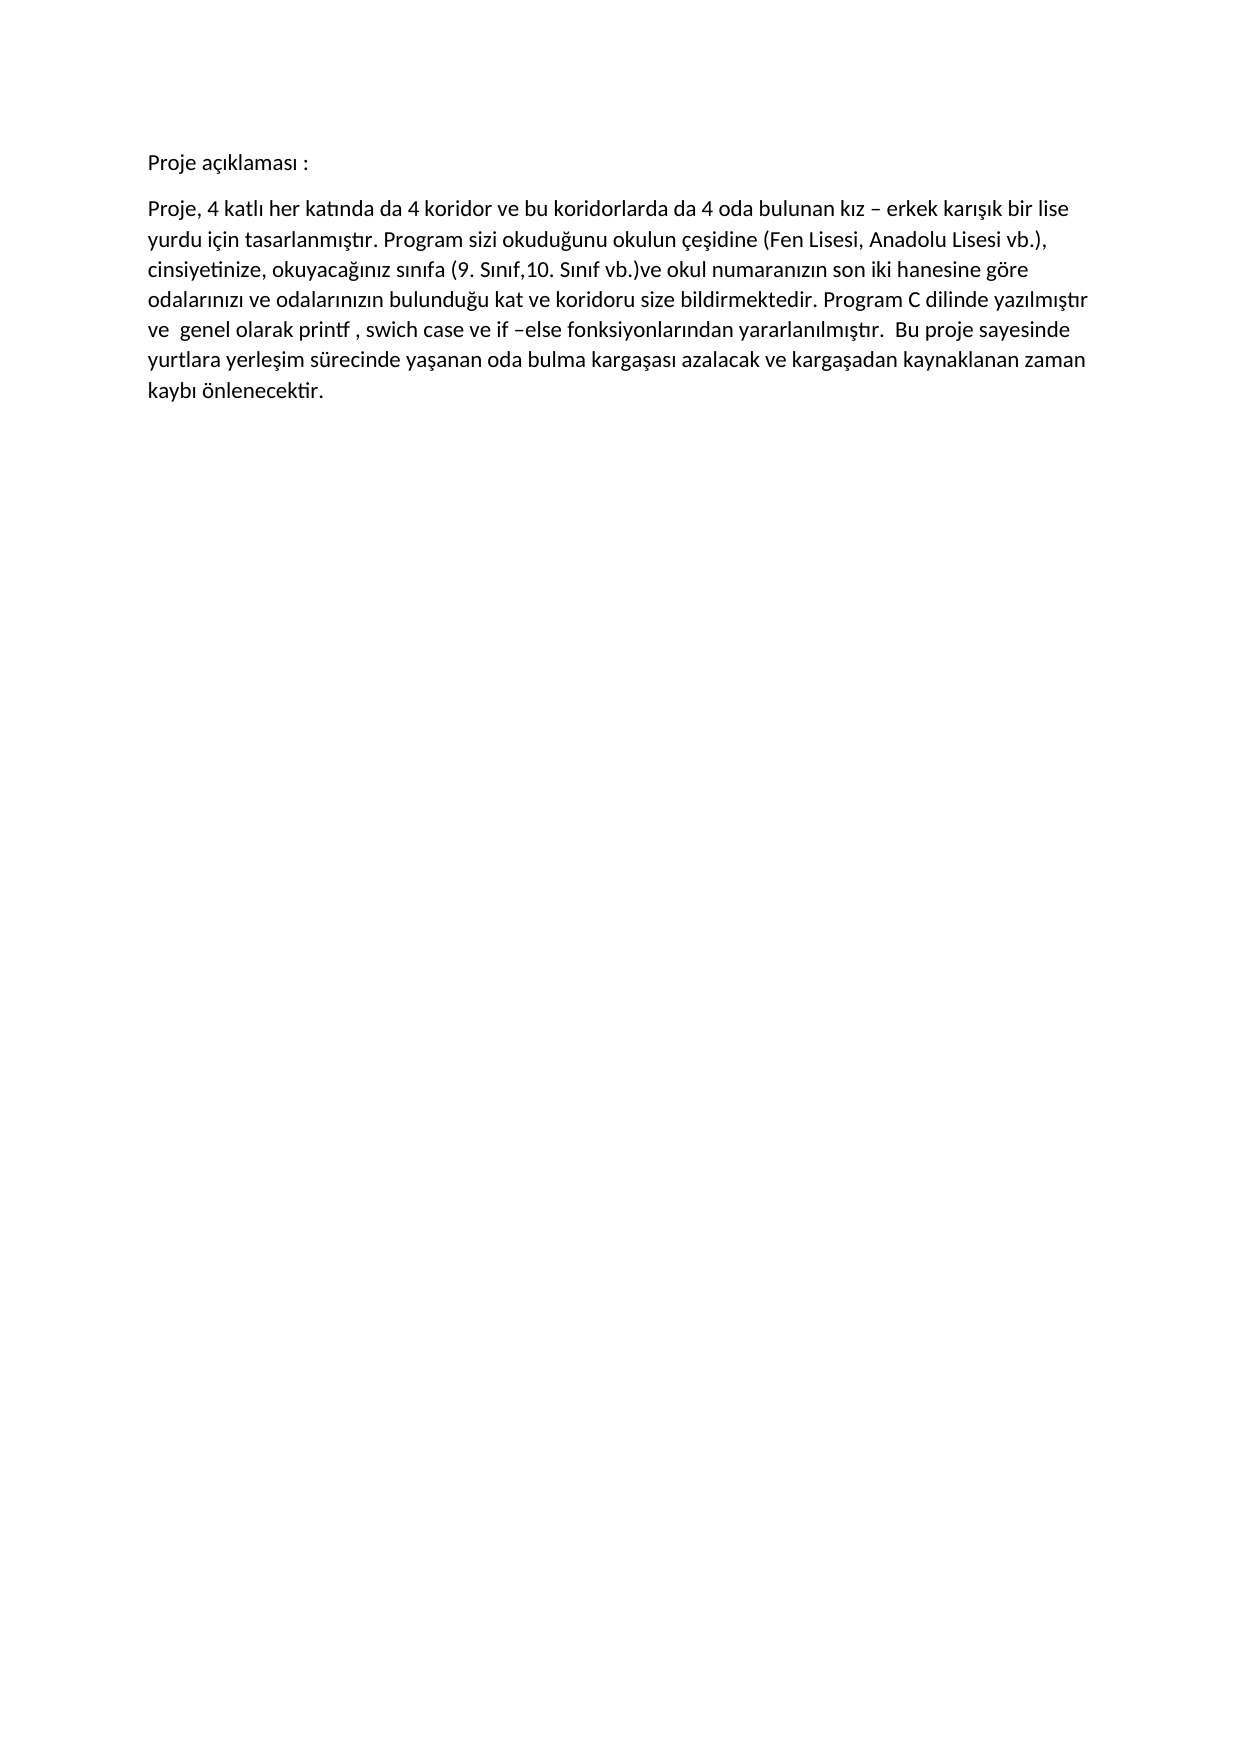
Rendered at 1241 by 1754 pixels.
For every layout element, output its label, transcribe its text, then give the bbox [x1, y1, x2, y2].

text Proje açıklaması : [148, 148, 1093, 176]
text Proje, 4 katlı her katında da 4 koridor ve bu koridorlarda da 4 oda bulunan kız – erkek karışık bir lise yurdu için tasarlanmıştır. Program sizi okuduğunu okulun çeşidine (Fen Lisesi, Anadolu Lisesi vb.), cinsiyetinize, okuyacağınız sınıfa (9. Sınıf,10. Sınıf vb.)ve okul numaranızın son iki hanesine göre odalarınızı ve odalarınızın bulunduğu kat ve koridoru size bildirmektedir. Program C dilinde yazılmıştır ve genel olarak printf , swich case ve if –else fonksiyonlarından yararlanılmıştır. Bu proje sayesinde yurtlara yerleşim sürecinde yaşanan oda bulma kargaşası azalacak ve kargaşadan kaynaklanan zaman kaybı önlenecektir. [148, 194, 1093, 404]
